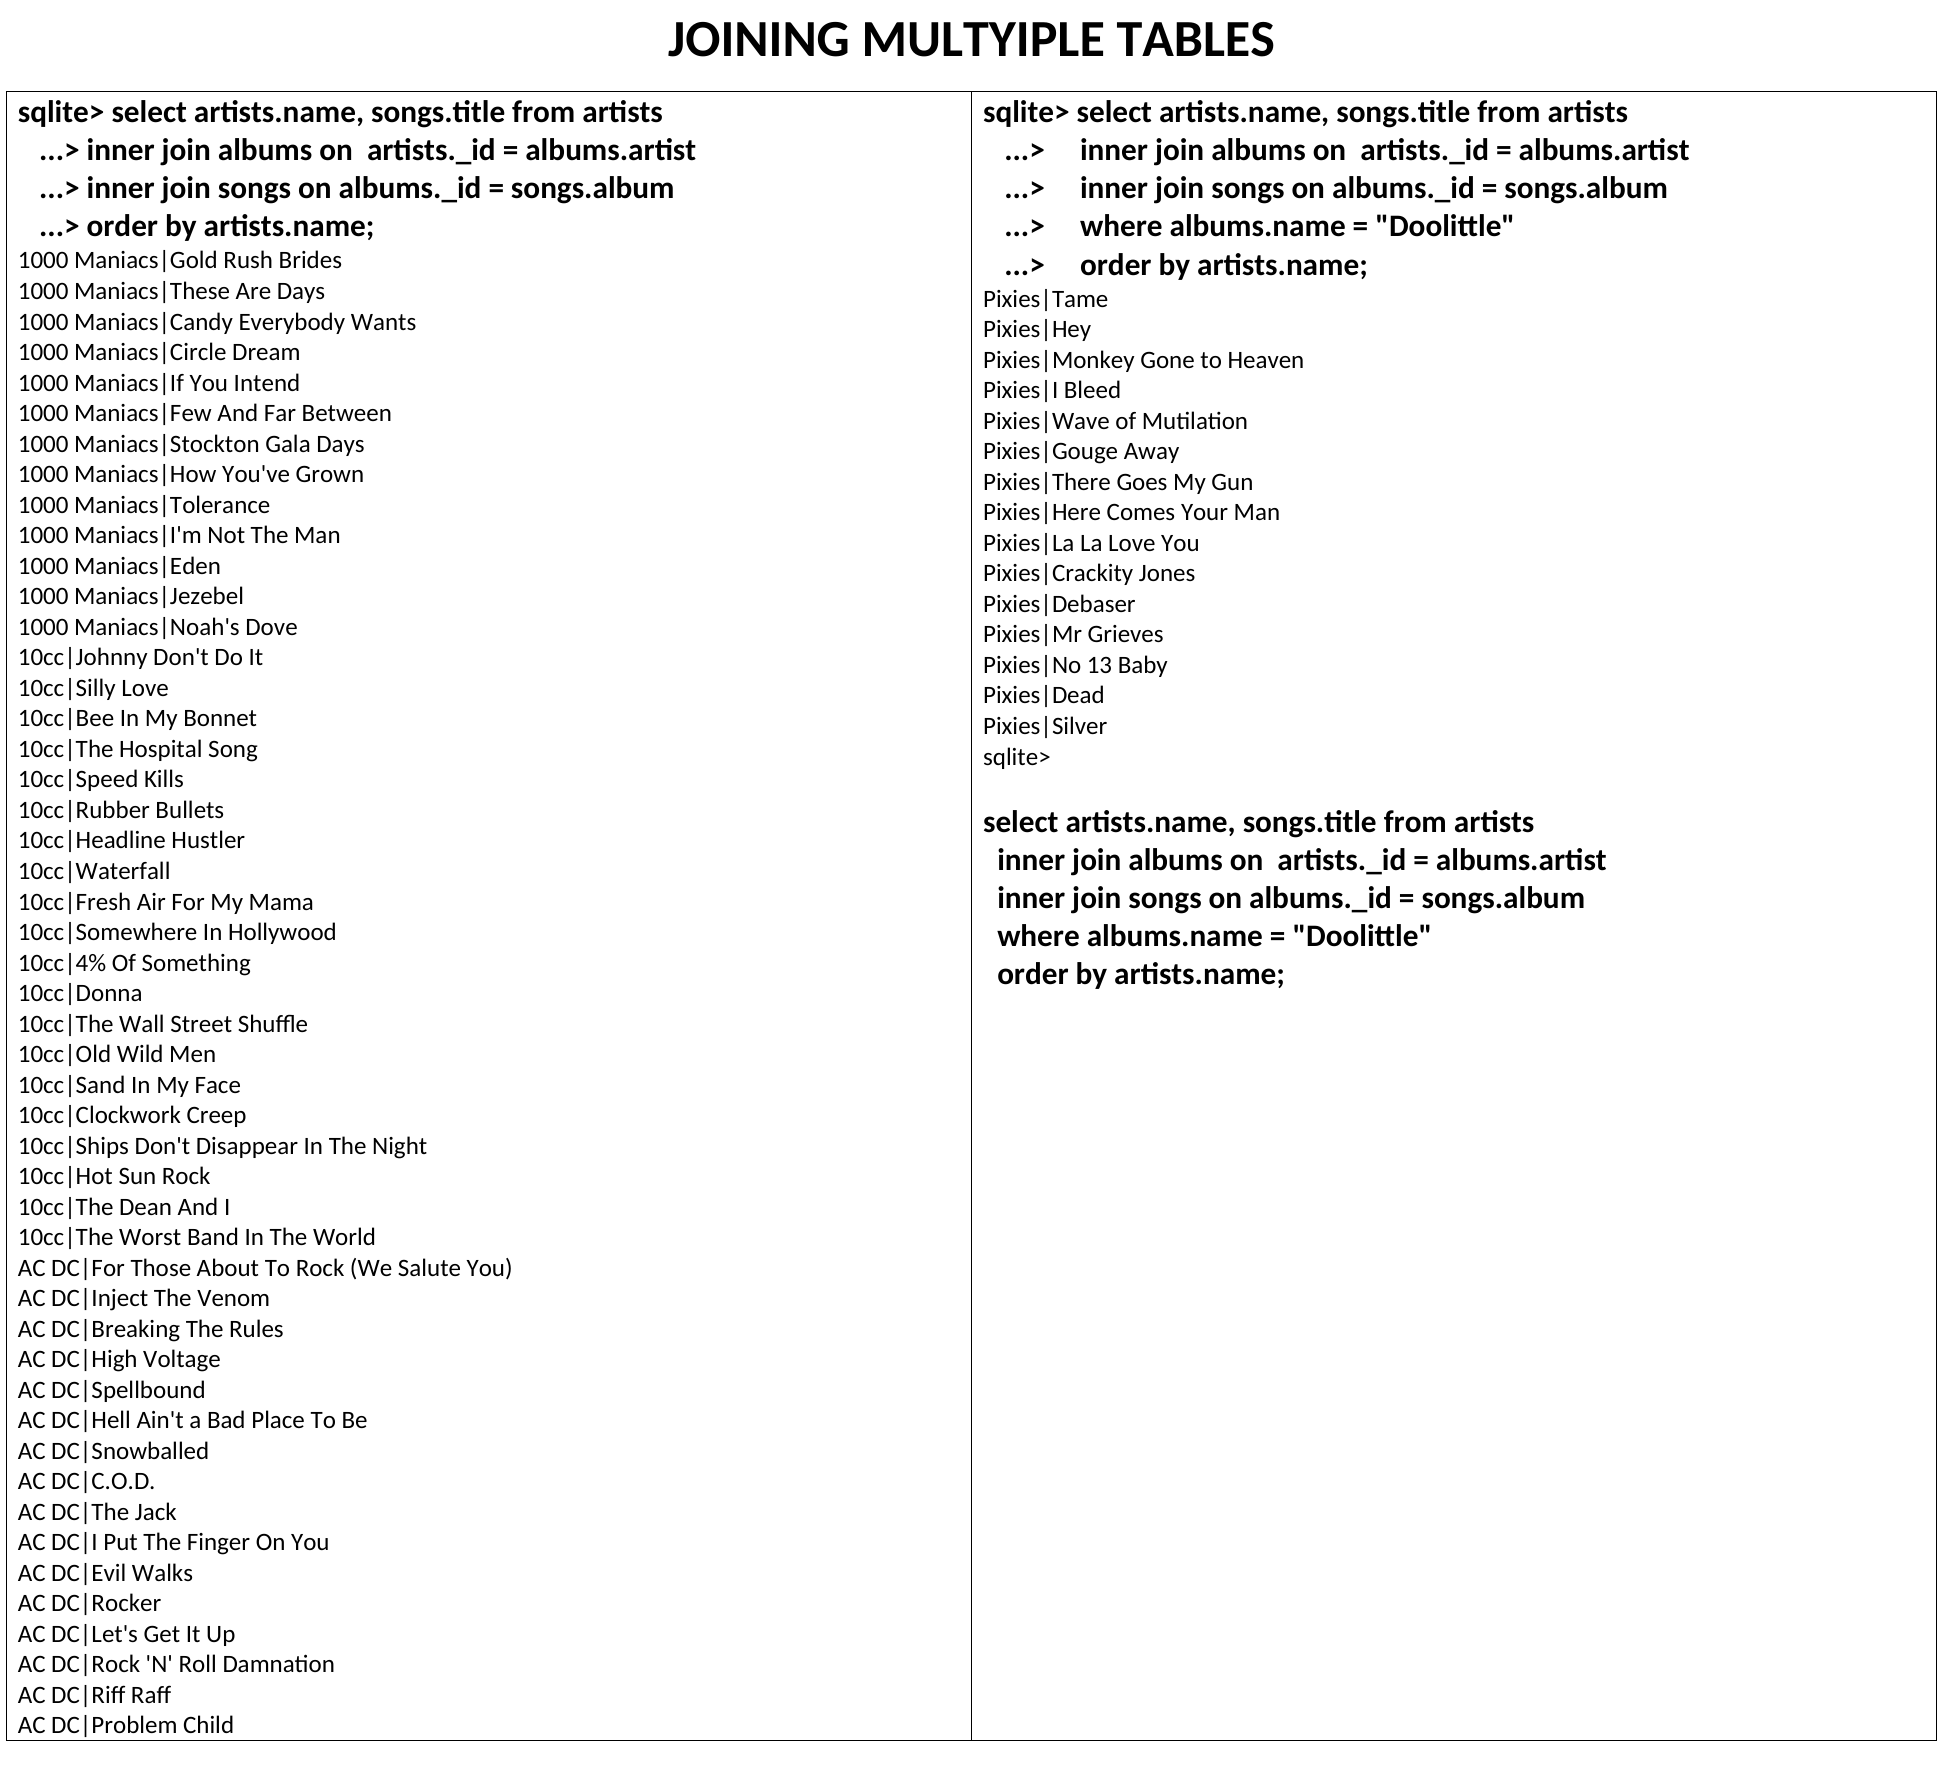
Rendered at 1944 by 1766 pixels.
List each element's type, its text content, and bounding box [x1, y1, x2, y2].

text JOINING MULTYIPLE TABLES [6, 6, 1937, 69]
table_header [7, 92, 971, 1740]
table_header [972, 92, 1936, 1740]
